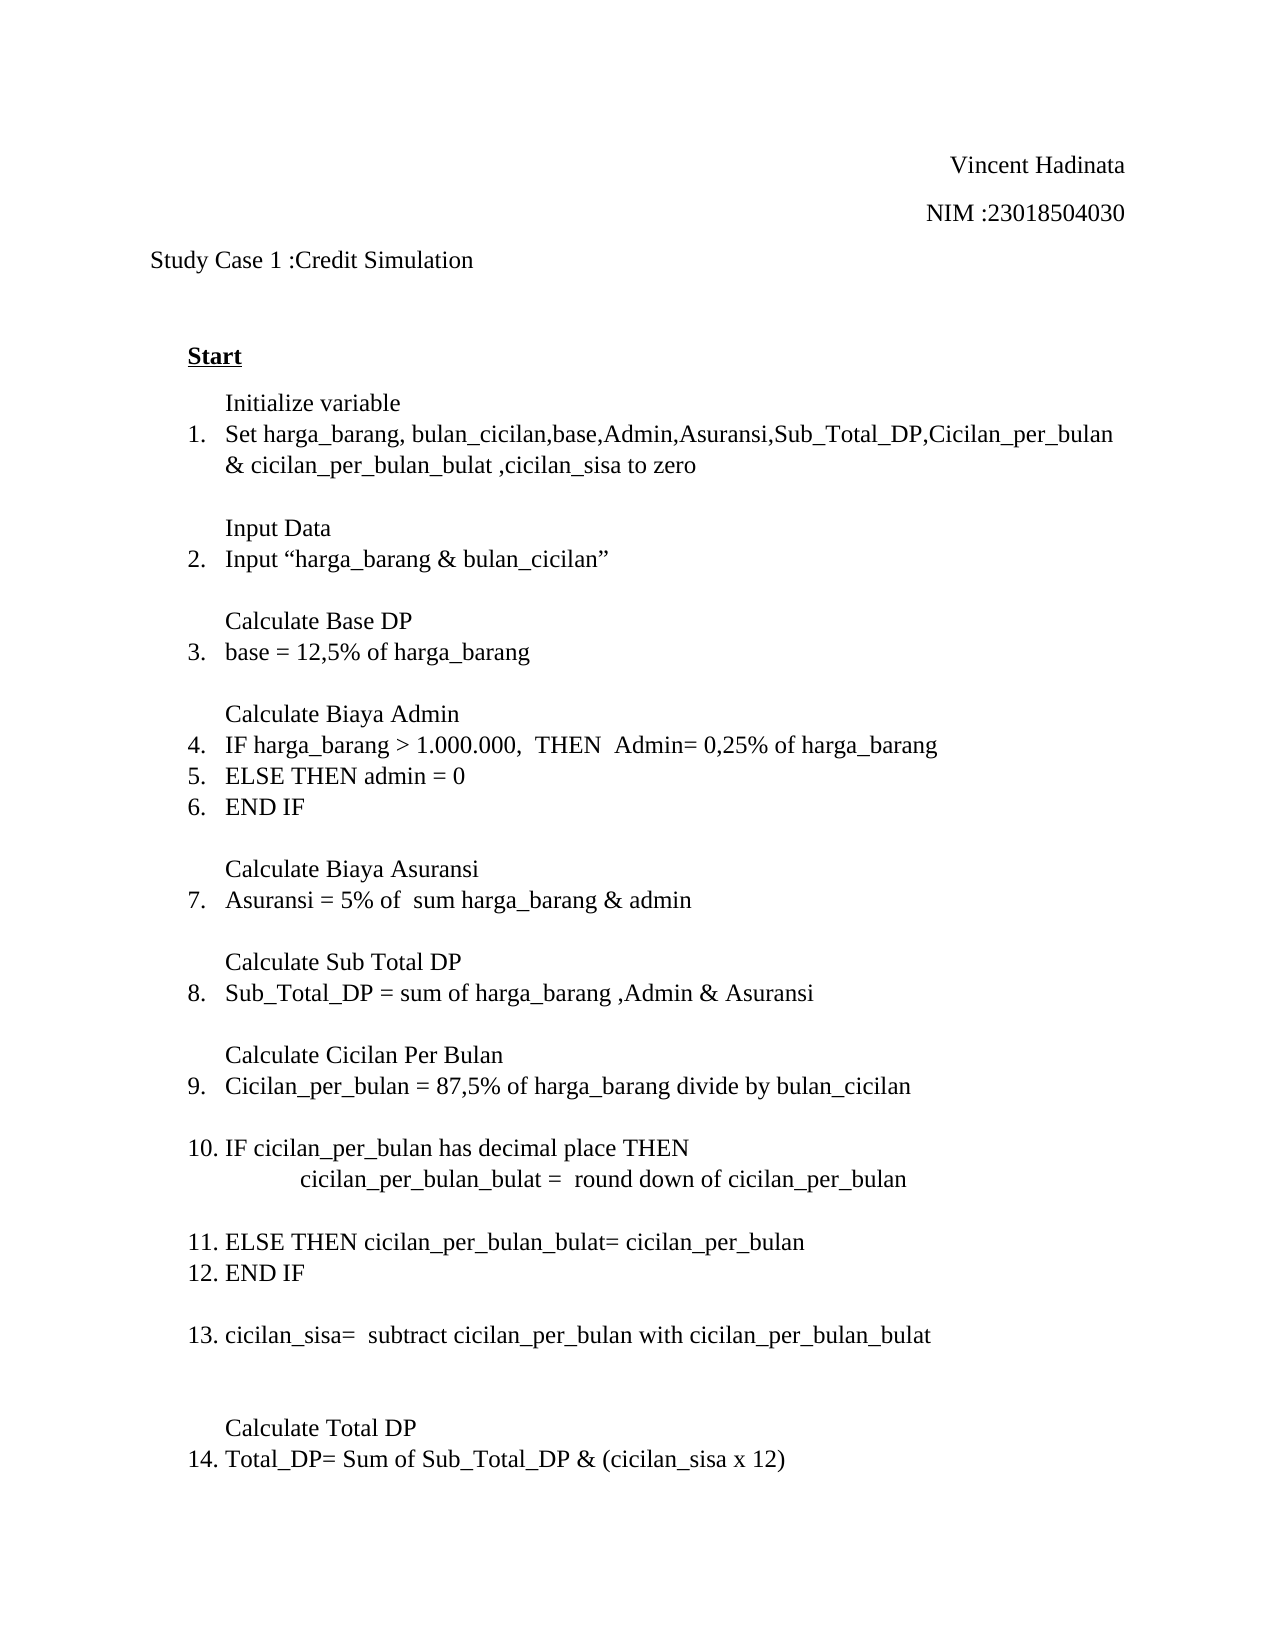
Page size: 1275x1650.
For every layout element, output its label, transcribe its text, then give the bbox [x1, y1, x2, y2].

text Study Case 1 :Credit Simulation [150, 245, 1125, 274]
text Vincent Hadinata [150, 150, 1125, 179]
list cicilan_per_bulan_bulat = round down of cicilan_per_bulan [300, 1164, 1125, 1193]
list Calculate Sub Total DP [225, 947, 1125, 976]
list base = 12,5% of harga_barang [187, 637, 1125, 666]
list END IF [187, 1258, 1125, 1286]
list Calculate Cicilan Per Bulan [225, 1040, 1125, 1069]
list ELSE THEN admin = 0 [187, 761, 1125, 790]
list Sub_Total_DP = sum of harga_barang ,Admin & Asuransi [187, 978, 1125, 1007]
list Calculate Total DP [225, 1413, 1125, 1442]
text NIM :23018504030 [150, 198, 1125, 226]
list Input “harga_barang & bulan_cicilan” [187, 544, 1125, 572]
list Input Data [225, 513, 1125, 541]
list Calculate Biaya Admin [225, 699, 1125, 728]
list Calculate Base DP [225, 606, 1125, 634]
list IF harga_barang > 1.000.000, THEN Admin= 0,25% of harga_barang [187, 730, 1125, 759]
list Initialize variable [225, 388, 1125, 417]
text Start [150, 341, 1125, 369]
list cicilan_sisa= subtract cicilan_per_bulan with cicilan_per_bulan_bulat [187, 1320, 1125, 1348]
list Asuransi = 5% of sum harga_barang & admin [187, 885, 1125, 914]
list Set harga_barang, bulan_cicilan,base,Admin,Asuransi,Sub_Total_DP,Cicilan_per_bulan & cicilan_per_bulan_bulat ,cicilan_sisa to zero [187, 419, 1125, 479]
list END IF [187, 792, 1125, 821]
list Total_DP= Sum of Sub_Total_DP & (cicilan_sisa x 12) [187, 1444, 1125, 1473]
list Cicilan_per_bulan = 87,5% of harga_barang divide by bulan_cicilan [187, 1071, 1125, 1100]
list Calculate Biaya Asuransi [225, 854, 1125, 883]
list IF cicilan_per_bulan has decimal place THEN [187, 1133, 1125, 1162]
list ELSE THEN cicilan_per_bulan_bulat= cicilan_per_bulan [187, 1227, 1125, 1255]
